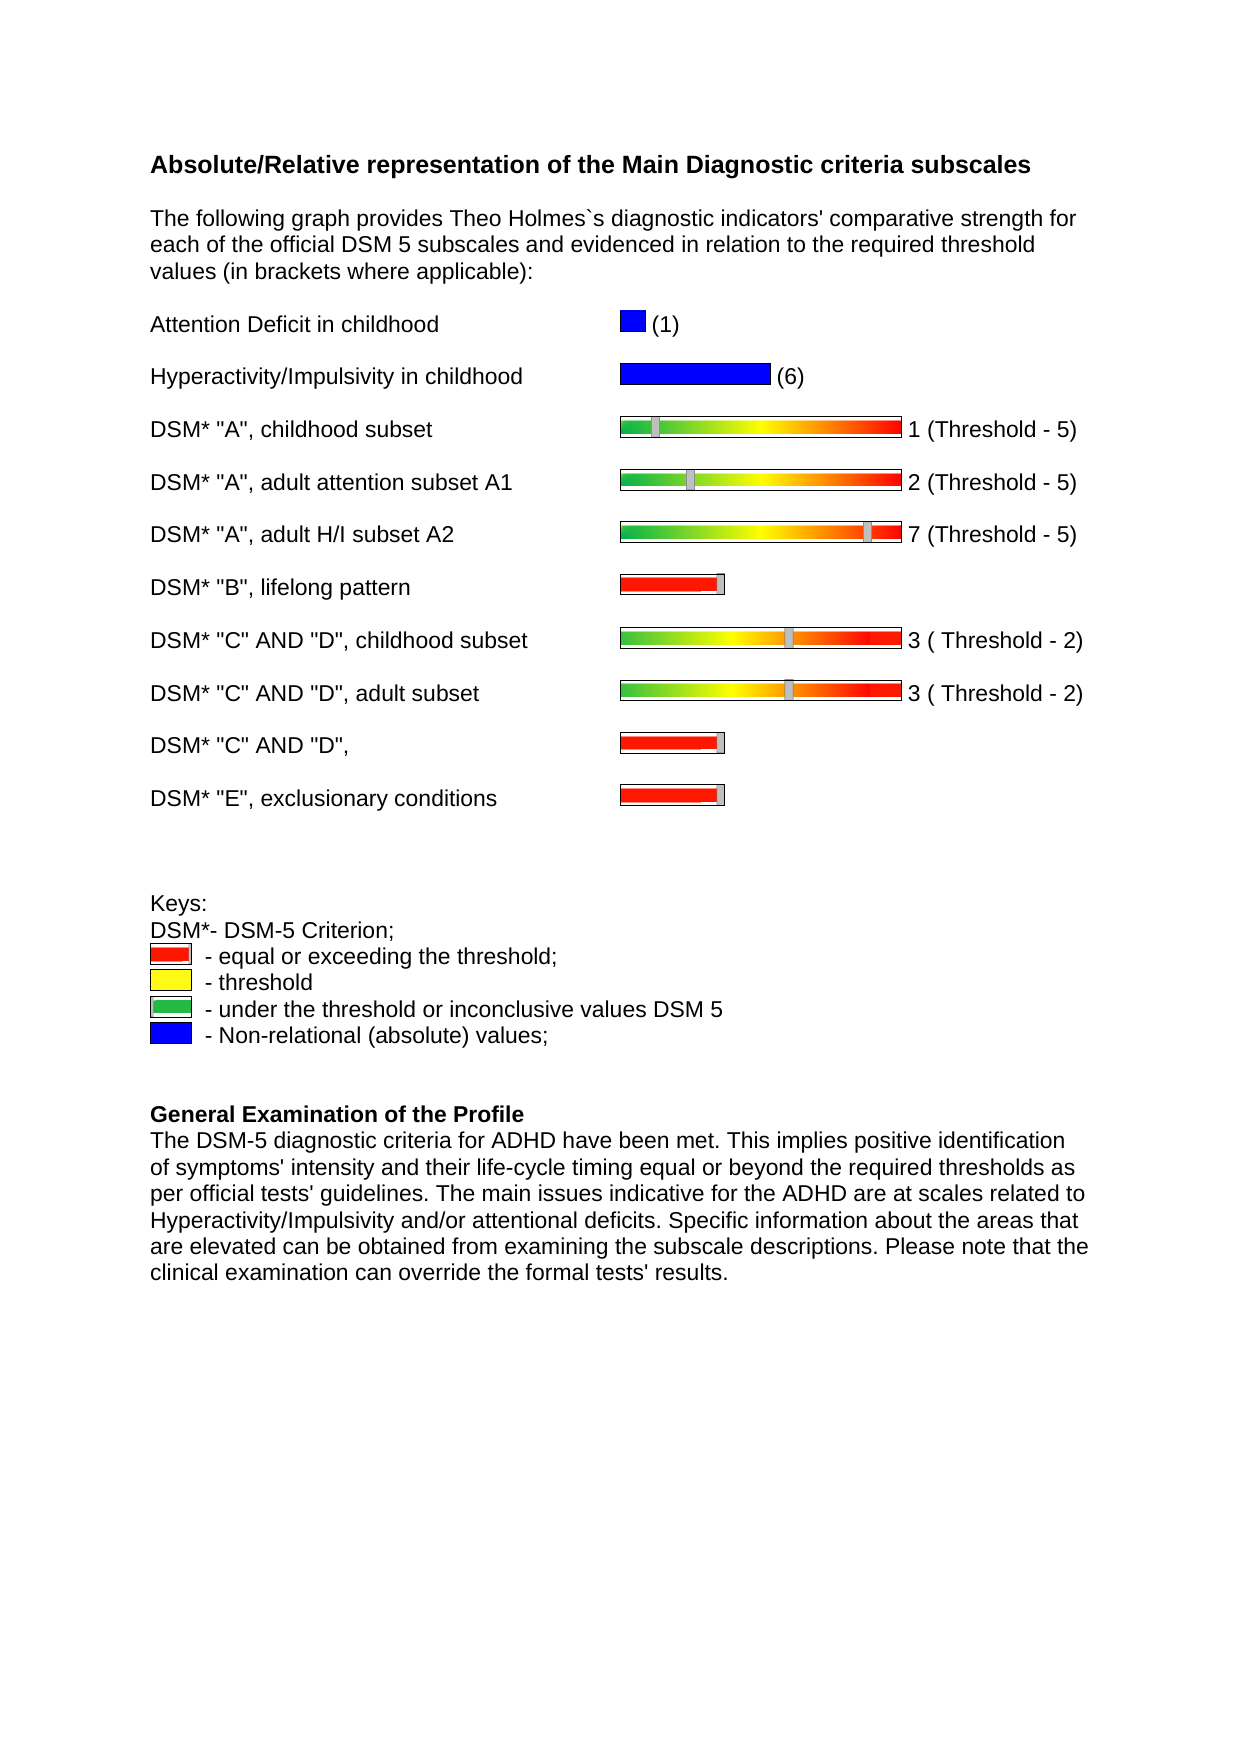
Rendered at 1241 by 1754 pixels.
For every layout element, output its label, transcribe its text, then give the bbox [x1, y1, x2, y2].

picture [621, 364, 770, 384]
picture [151, 944, 191, 964]
picture [621, 628, 901, 648]
picture [151, 970, 191, 990]
text Attention Deficit in childhoodHyperactivity/Impulsivity in childhoodDSM* "A", childhood subsetDSM* "A", adult attention subset A1DSM* "A", adult H/I subset A2DSM* "B", lifelong patternDSM* "C" AND "D", childhood subsetDSM* "C" AND "D", adult subsetDSM* "C" AND "D", DSM* "E", exclusionary conditions (1) (6) 1 (Threshold - 5) 2 (Threshold - 5) 7 (Threshold - 5) 3 ( Threshold - 2) 3 ( Threshold - 2) [150, 311, 1090, 864]
picture [621, 575, 724, 594]
picture [621, 733, 724, 753]
picture [621, 417, 901, 437]
picture [621, 470, 901, 490]
picture [151, 997, 191, 1017]
picture [151, 1023, 191, 1043]
text General Examination of the Profile [150, 1048, 1090, 1127]
text DSM*- DSM-5 Criterion; [150, 917, 1090, 943]
text The DSM-5 diagnostic criteria for ADHD have been met. This implies positive identification of symptoms' intensity and their life-cycle timing equal or beyond the required thresholds as per official tests' guidelines. The main issues indicative for the ADHD are at scales related to Hyperactivity/Impulsivity and/or attentional deficits. Specific information about the areas that are elevated can be obtained from examining the subscale descriptions. Please note that the clinical examination can override the formal tests' results. [150, 1127, 1090, 1286]
text - equal or exceeding the threshold; - threshold - under the threshold or inconclusive values DSM 5 - Non-relational (absolute) values; [150, 943, 1090, 1048]
picture [621, 785, 724, 805]
picture [621, 681, 901, 700]
text The following graph provides Theo Holmes`s diagnostic indicators' comparative strength for each of the official DSM 5 subscales and evidenced in relation to the required threshold values (in brackets where applicable): [150, 205, 1090, 284]
picture [621, 522, 901, 542]
text Keys: [150, 890, 1090, 917]
picture [621, 312, 645, 331]
